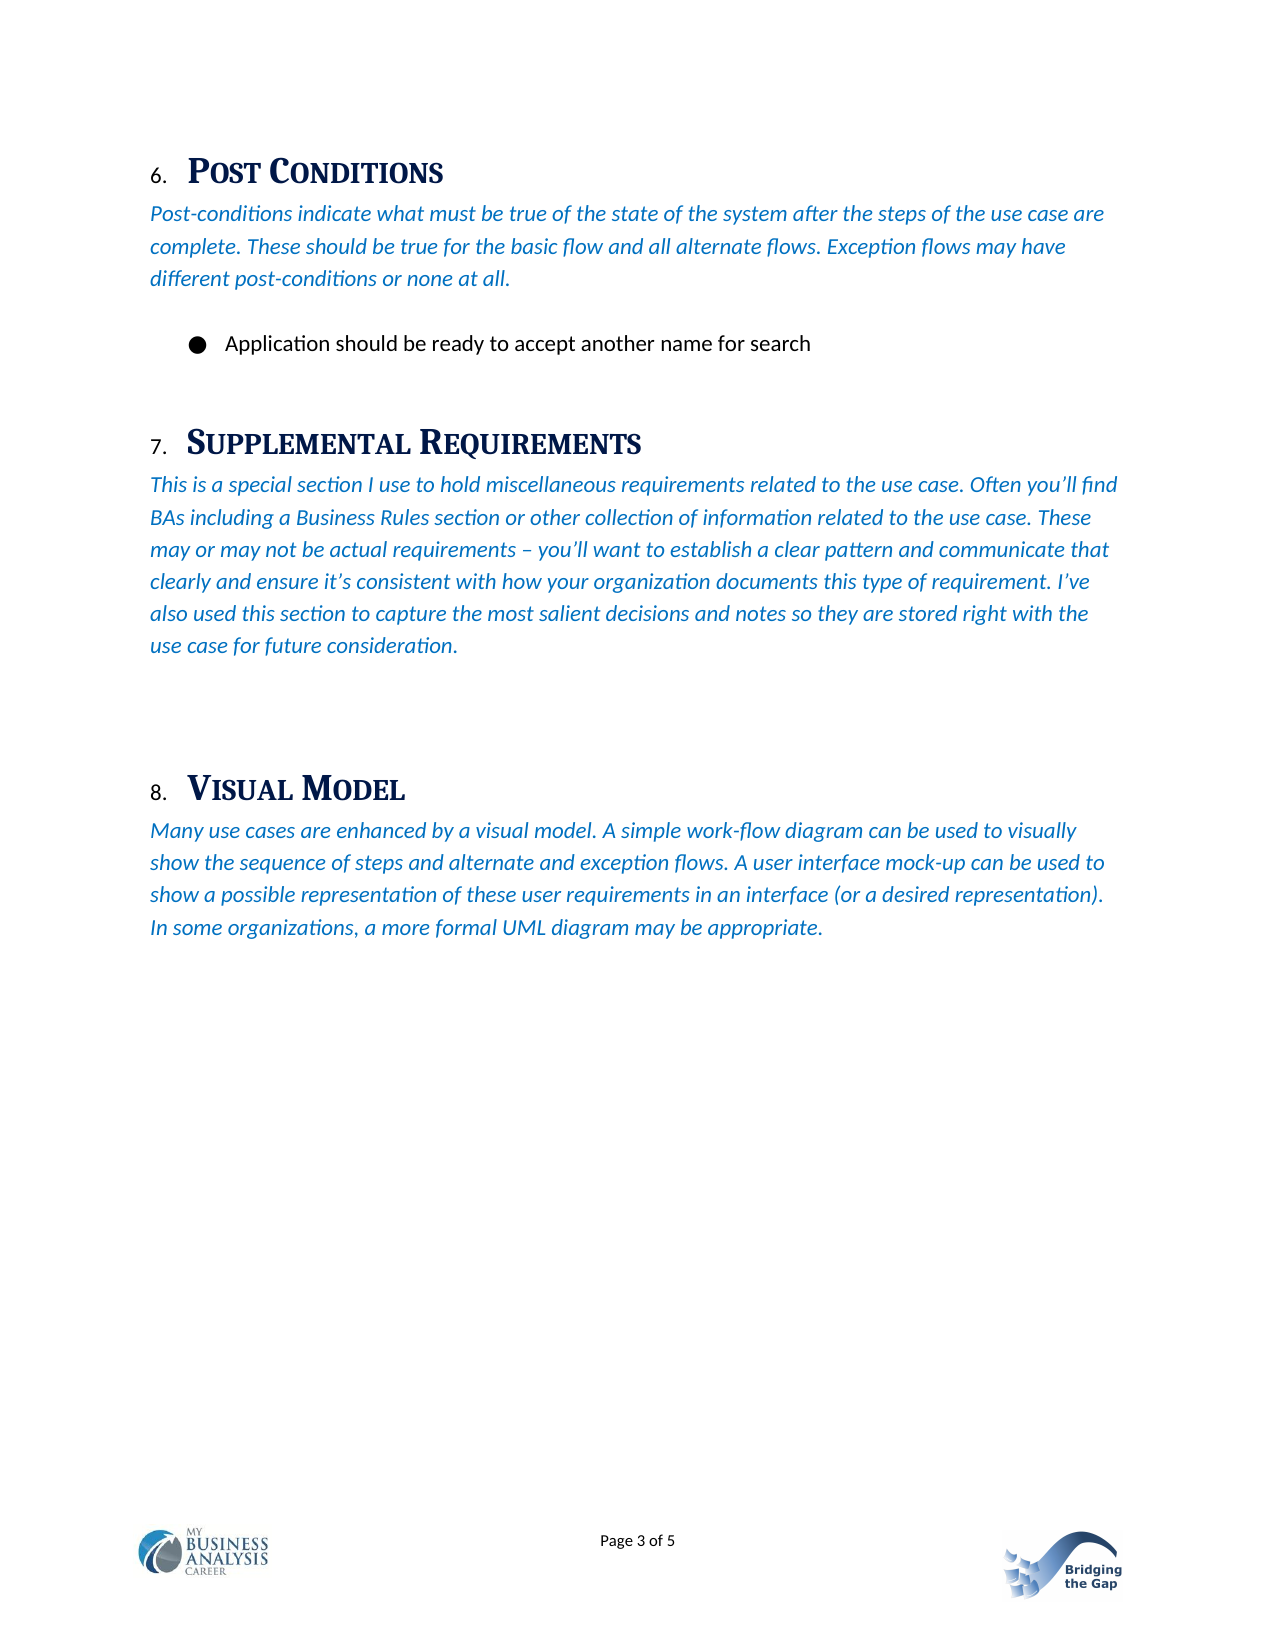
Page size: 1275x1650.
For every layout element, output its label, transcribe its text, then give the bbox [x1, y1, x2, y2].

list Visual Model [150, 767, 1125, 810]
list Application should be ready to accept another name for search [187, 317, 1125, 364]
list Post Conditions [150, 150, 1125, 193]
text Many use cases are enhanced by a visual model. A simple work-flow diagram can be used to visually show the sequence of steps and alternate and exception flows. A user interface mock-up can be used to show a possible representation of these user requirements in an interface (or a desired representation). In some organizations, a more formal UML diagram may be appropriate. [150, 816, 1125, 941]
text This is a special section I use to hold miscellaneous requirements related to the use case. Often you’ll find BAs including a Business Rules section or other collection of information related to the use case. These may or may not be actual requirements – you’ll want to establish a clear pattern and communicate that clearly and ensure it’s consistent with how your organization documents this type of requirement. I’ve also used this section to capture the most salient decisions and notes so they are stored right with the use case for future consideration. [150, 471, 1125, 659]
picture [132, 1524, 272, 1578]
text Post-conditions indicate what must be true of the state of the system after the steps of the use case are complete. These should be true for the basic flow and all alternate flows. Exception flows may have different post-conditions or none at all. [150, 199, 1125, 292]
list Supplemental Requirements [150, 421, 1125, 464]
picture [1001, 1530, 1124, 1602]
